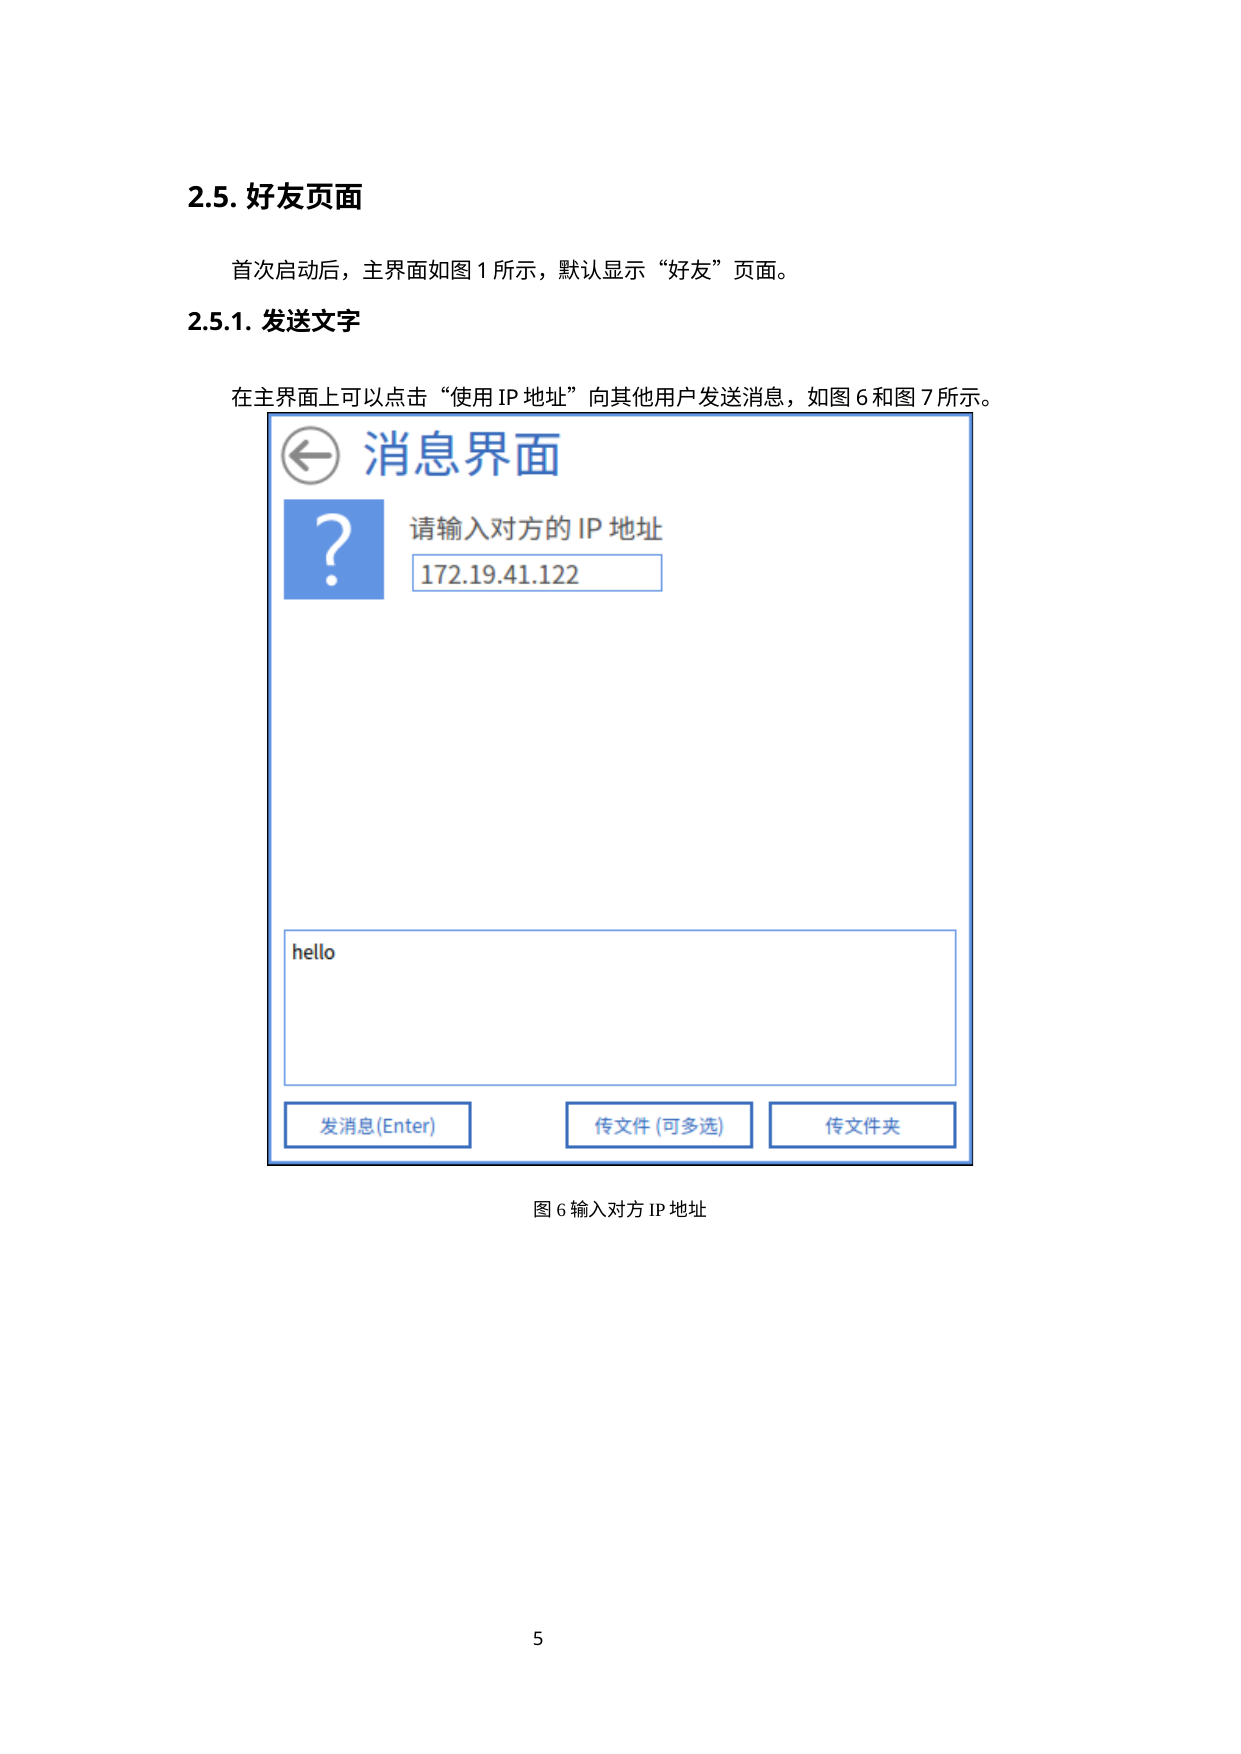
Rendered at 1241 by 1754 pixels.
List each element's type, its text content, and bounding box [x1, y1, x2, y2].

subtitle 好友页面 [187, 162, 1053, 227]
text 在主界面上可以点击“使用IP地址”向其他用户发送消息，如图6和图7所示。 [187, 380, 1053, 412]
subtitle 发送文字 [187, 287, 1053, 352]
picture [267, 412, 974, 1166]
text 首次启动后，主界面如图1所示，默认显示“好友”页面。 [187, 252, 1053, 285]
text 图 6 输入对方IP地址 [187, 1192, 1053, 1225]
